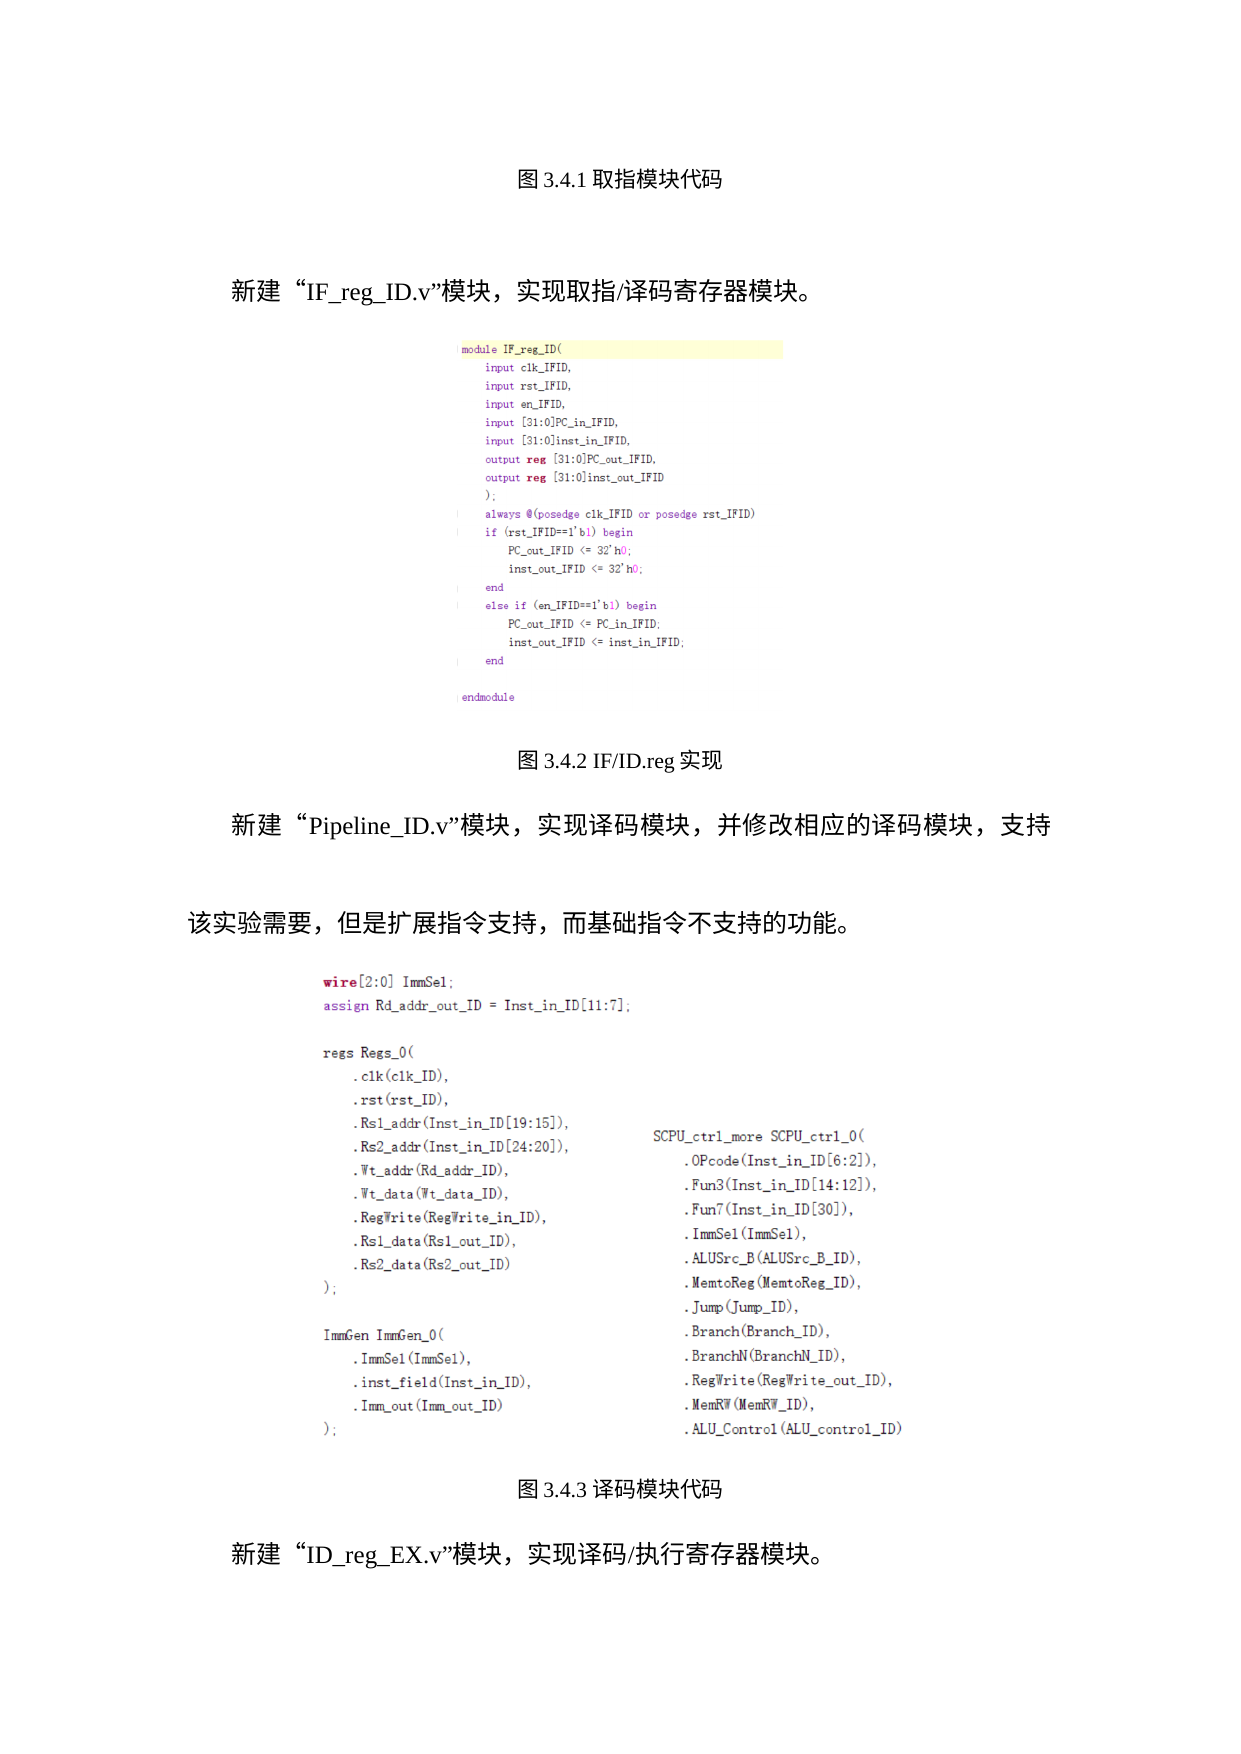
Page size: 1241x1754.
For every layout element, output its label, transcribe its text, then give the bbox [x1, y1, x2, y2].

text 新建“ID_reg_EX.v”模块，实现译码/执行寄存器模块。 [187, 1520, 1053, 1585]
picture [457, 340, 784, 711]
text 新建“IF_reg_ID.v”模块，实现取指/译码寄存器模块。 [187, 257, 1053, 322]
text 图3.4.2 IF/ID.reg实现 [187, 743, 1053, 775]
text 图3.4.3 译码模块代码 [187, 1472, 1053, 1504]
text 图3.4.1 取指模块代码 [187, 162, 1053, 194]
picture [306, 971, 935, 1442]
text 新建“Pipeline_ID.v”模块，实现译码模块，并修改相应的译码模块，支持该实验需要，但是扩展指令支持，而基础指令不支持的功能。 [187, 791, 1053, 954]
